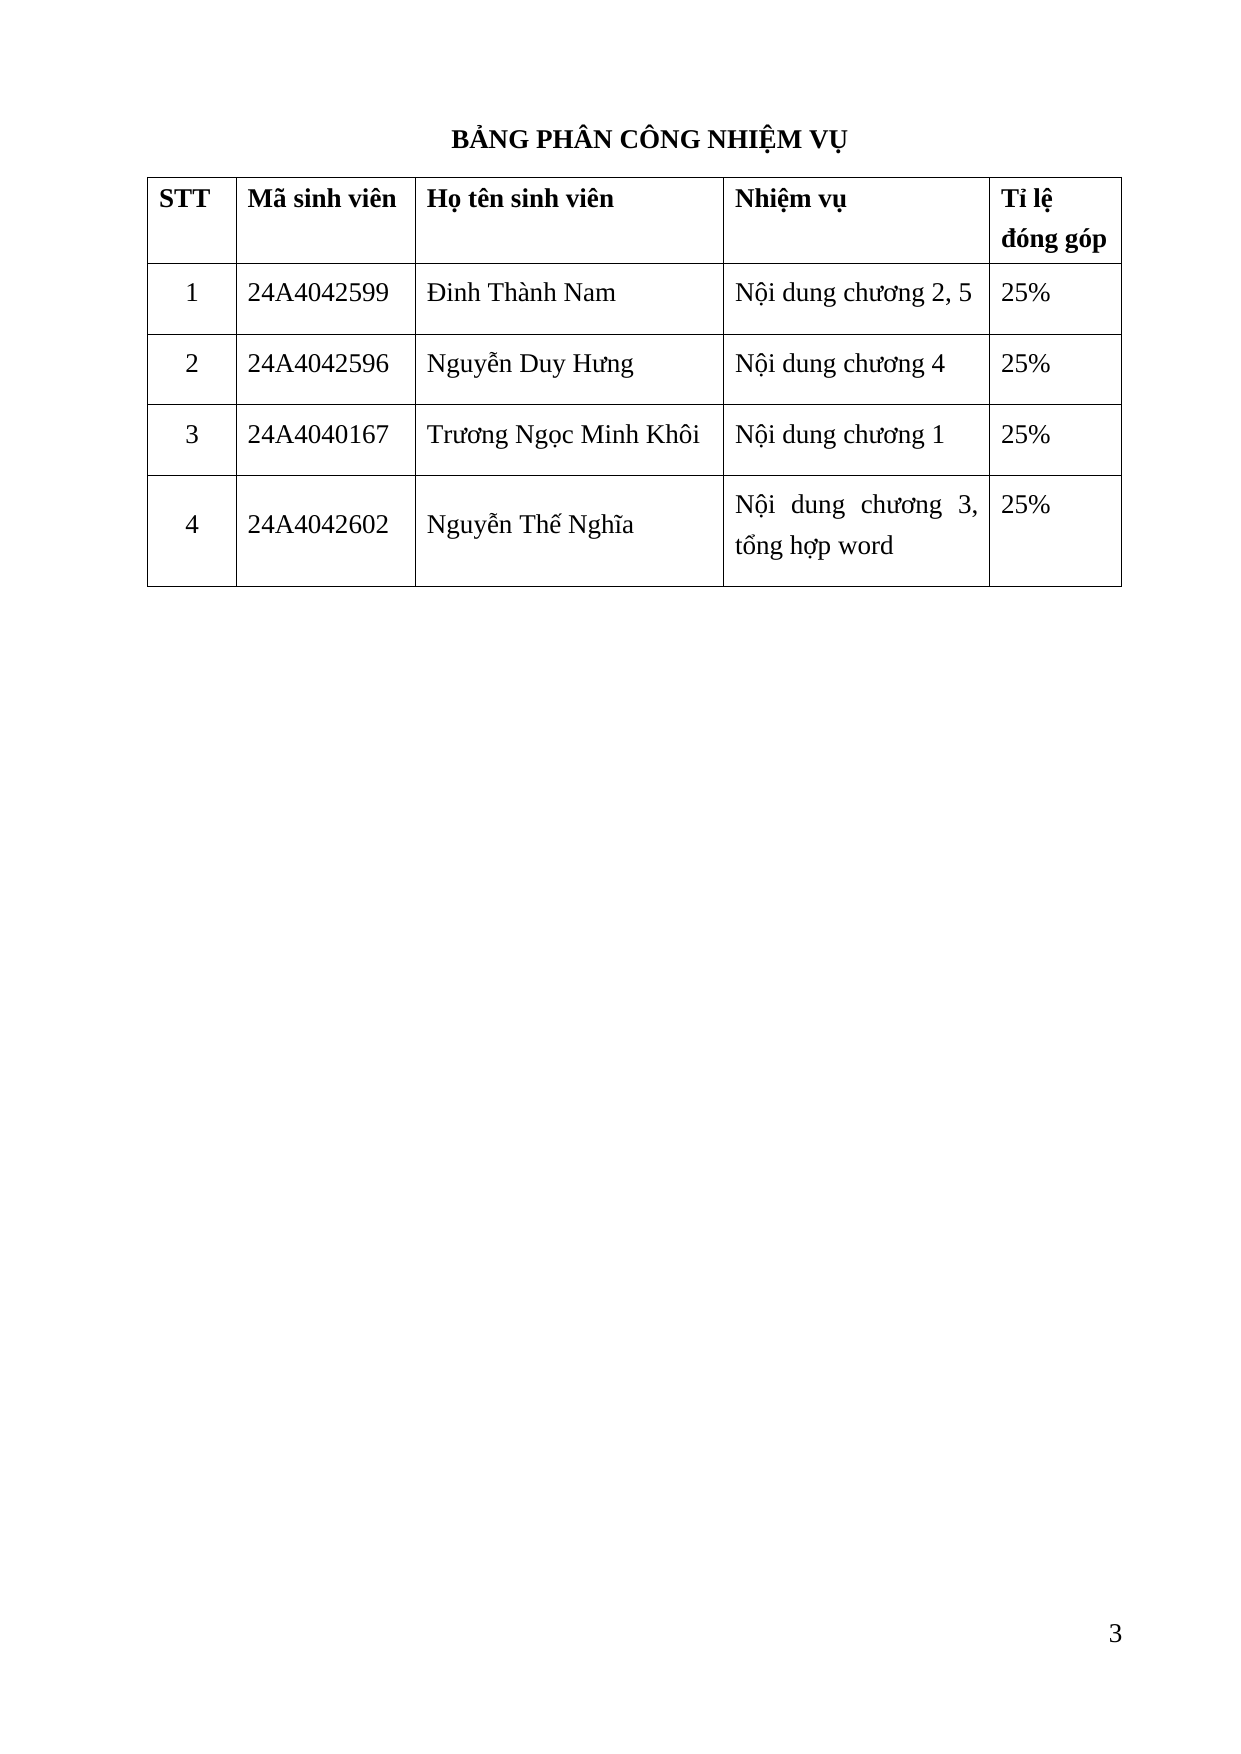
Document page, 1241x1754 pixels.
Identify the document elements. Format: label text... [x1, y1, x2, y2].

table_cell Nguyễn Duy Hưng [416, 335, 723, 404]
table_cell 25% [990, 264, 1121, 333]
table_header Họ tên sinh viên [416, 178, 723, 263]
table_cell Nguyễn Thế Nghĩa [416, 476, 723, 586]
table_cell 3 [148, 405, 236, 475]
table_cell Nội dung chương 4 [724, 335, 989, 404]
table_cell 2 [148, 335, 236, 404]
table_cell 24A4042596 [237, 335, 415, 404]
table_cell Nội dung chương 2, 5 [724, 264, 989, 333]
table_cell Đinh Thành Nam [416, 264, 723, 333]
table_cell 25% [990, 405, 1121, 475]
table_header Tỉ lệ đóng góp [990, 178, 1121, 263]
table_cell 25% [990, 335, 1121, 404]
table_cell Nội dung chương 1 [724, 405, 989, 475]
table_cell 24A4042599 [237, 264, 415, 333]
table_header Mã sinh viên [237, 178, 415, 263]
table_cell Nội dung chương 3, tổng hợp word [724, 476, 989, 586]
table_cell 1 [148, 264, 236, 333]
table_cell 25% [990, 476, 1121, 586]
table_header STT [148, 178, 236, 263]
table_cell 24A4042602 [237, 476, 415, 586]
table_cell 24A4040167 [237, 405, 415, 475]
table_cell 4 [148, 476, 236, 586]
table_cell Trương Ngọc Minh Khôi [416, 405, 723, 475]
subtitle BẢNG PHÂN CÔNG NHIỆM VỤ [177, 123, 1122, 154]
table_header Nhiệm vụ [724, 178, 989, 263]
